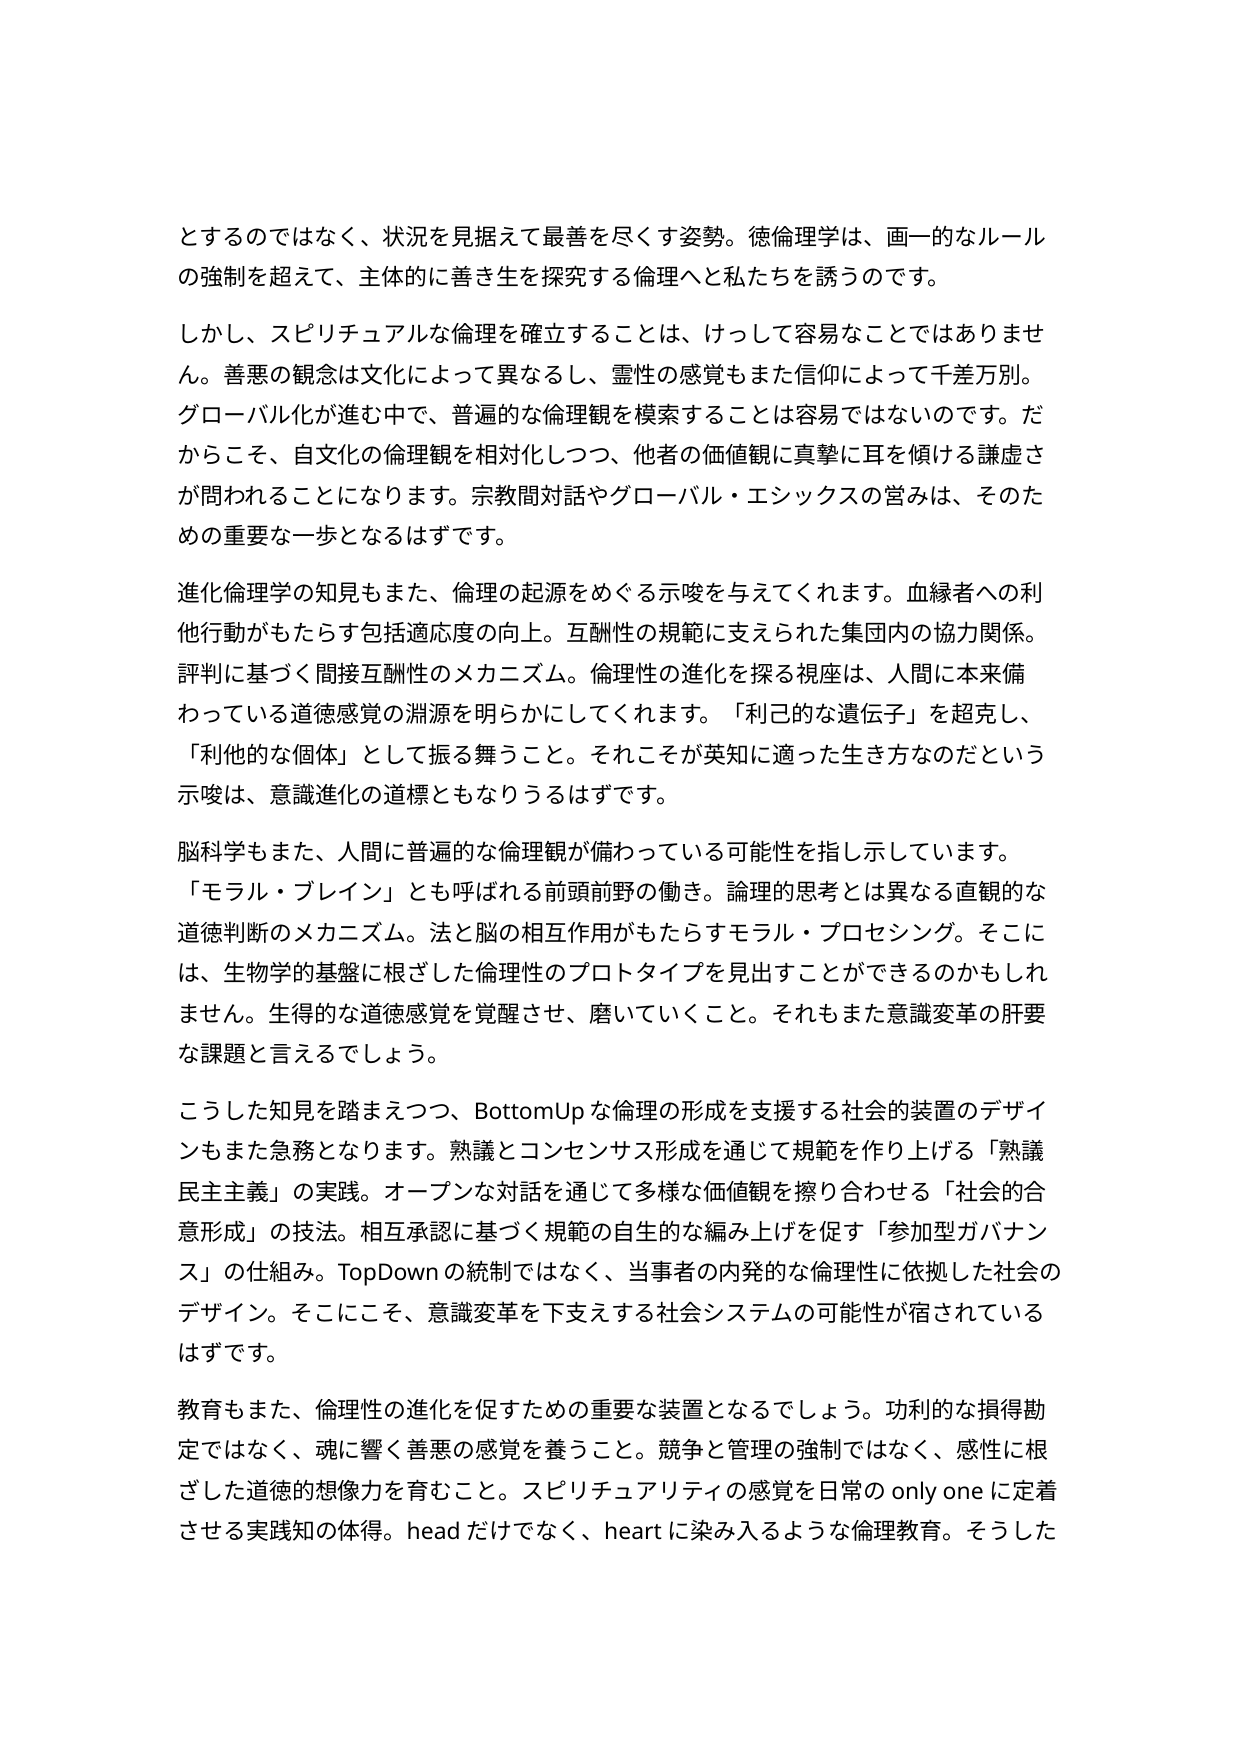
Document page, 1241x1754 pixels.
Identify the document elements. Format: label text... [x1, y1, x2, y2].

text 脳科学もまた、人間に普遍的な倫理観が備わっている可能性を指し示しています。「モラル・ブレイン」とも呼ばれる前頭前野の働き。論理的思考とは異なる直観的な道徳判断のメカニズム。法と脳の相互作用がもたらすモラル・プロセシング。そこには、生物学的基盤に根ざした倫理性のプロトタイプを見出すことができるのかもしれません。生得的な道徳感覚を覚醒させ、磨いていくこと。それもまた意識変革の肝要な課題と言えるでしょう。 [177, 832, 1063, 1071]
text こうした知見を踏まえつつ、BottomUpな倫理の形成を支援する社会的装置のデザインもまた急務となります。熟議とコンセンサス形成を通じて規範を作り上げる「熟議民主主義」の実践。オープンな対話を通じて多様な価値観を擦り合わせる「社会的合意形成」の技法。相互承認に基づく規範の自生的な編み上げを促す「参加型ガバナンス」の仕組み。TopDownの統制ではなく、当事者の内発的な倫理性に依拠した社会のデザイン。そこにこそ、意識変革を下支えする社会システムの可能性が宿されているはずです。 [177, 1091, 1063, 1371]
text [177, 1390, 1063, 1548]
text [177, 217, 1063, 295]
text しかし、スピリチュアルな倫理を確立することは、けっして容易なことではありません。善悪の観念は文化によって異なるし、霊性の感覚もまた信仰によって千差万別。グローバル化が進む中で、普遍的な倫理観を模索することは容易ではないのです。だからこそ、自文化の倫理観を相対化しつつ、他者の価値観に真摯に耳を傾ける謙虚さが問われることになります。宗教間対話やグローバル・エシックスの営みは、そのための重要な一歩となるはずです。 [177, 314, 1063, 553]
text 進化倫理学の知見もまた、倫理の起源をめぐる示唆を与えてくれます。血縁者への利他行動がもたらす包括適応度の向上。互酬性の規範に支えられた集団内の協力関係。評判に基づく間接互酬性のメカニズム。倫理性の進化を探る視座は、人間に本来備わっている道徳感覚の淵源を明らかにしてくれます。「利己的な遺伝子」を超克し、「利他的な個体」として振る舞うこと。それこそが英知に適った生き方なのだという示唆は、意識進化の道標ともなりうるはずです。 [177, 573, 1063, 812]
